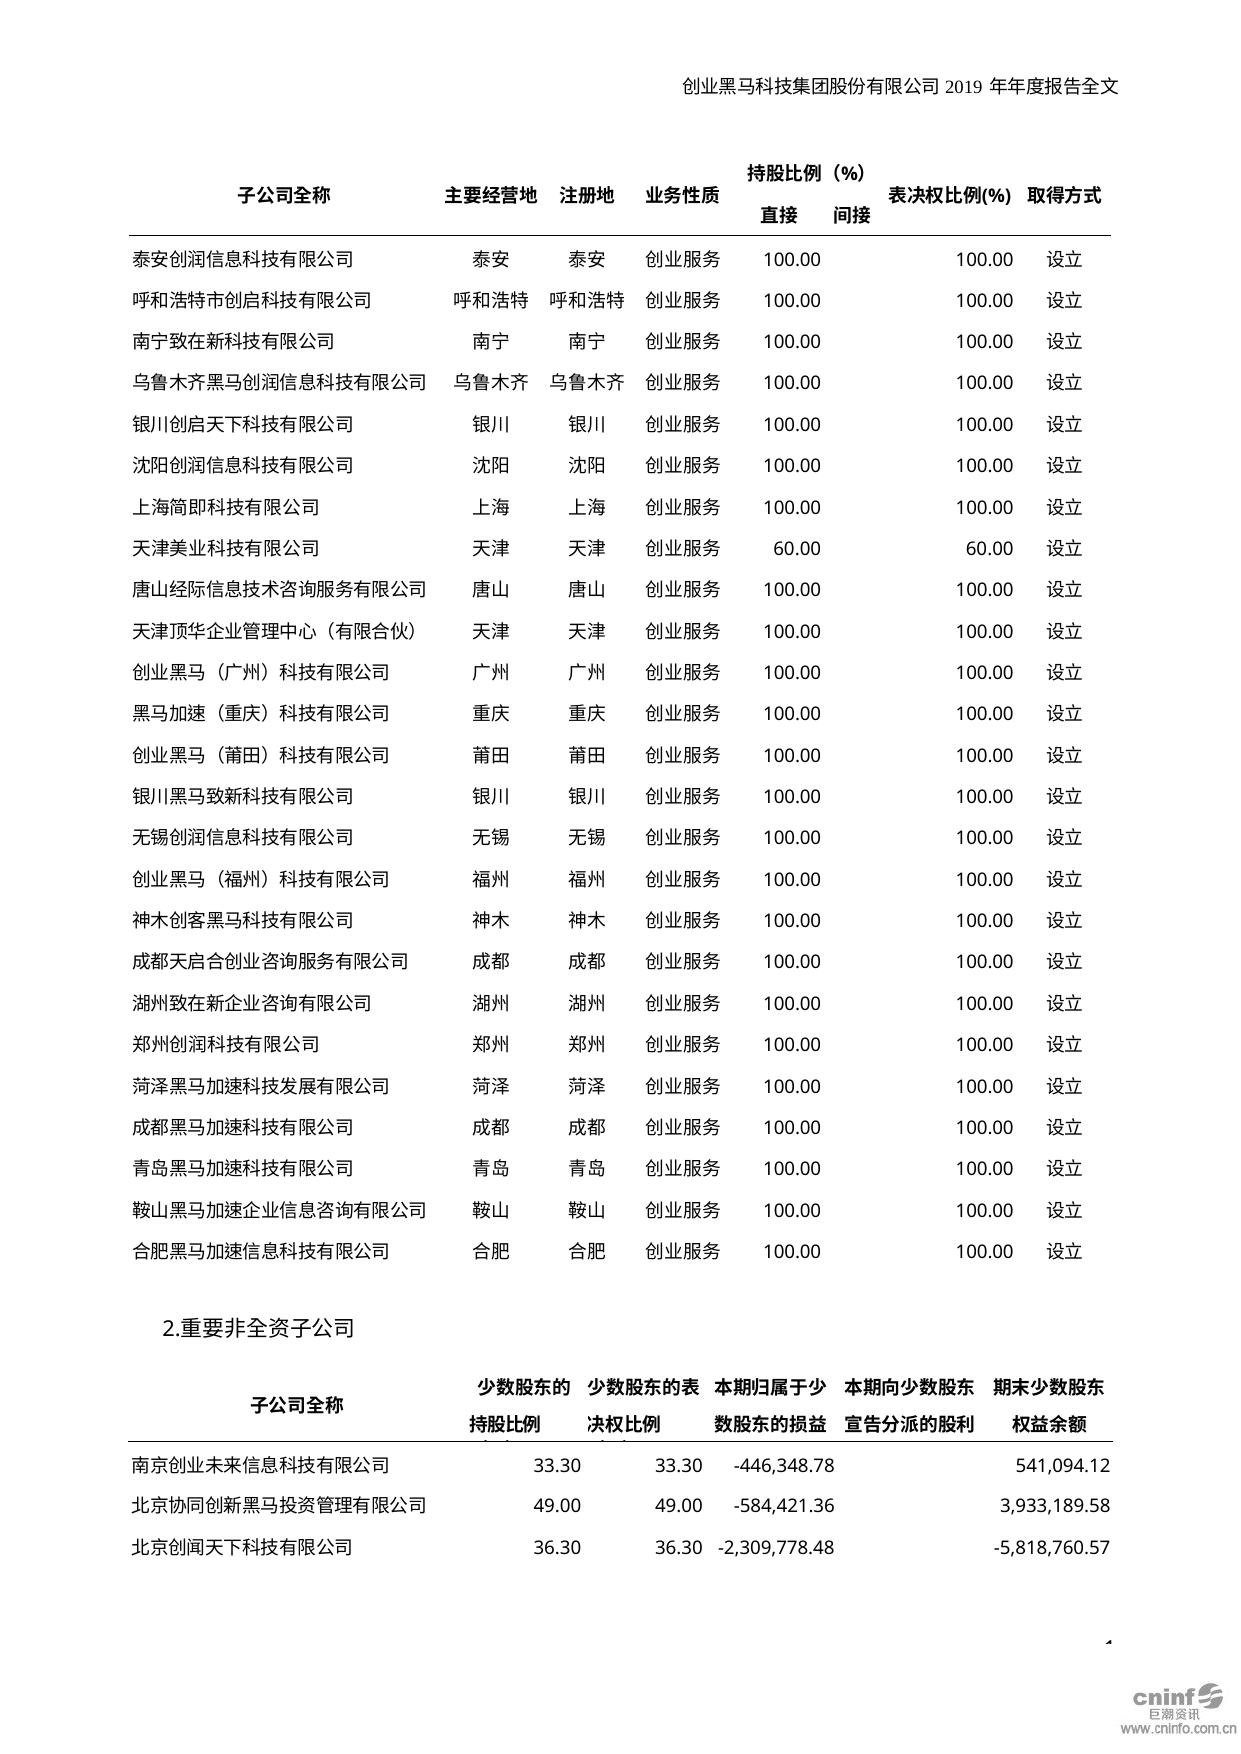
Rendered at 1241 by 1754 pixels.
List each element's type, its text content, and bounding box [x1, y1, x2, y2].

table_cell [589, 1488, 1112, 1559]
picture [1115, 1680, 1240, 1737]
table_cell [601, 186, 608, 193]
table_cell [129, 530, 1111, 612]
text 2.重要非全资子公司 [162, 1313, 1240, 1343]
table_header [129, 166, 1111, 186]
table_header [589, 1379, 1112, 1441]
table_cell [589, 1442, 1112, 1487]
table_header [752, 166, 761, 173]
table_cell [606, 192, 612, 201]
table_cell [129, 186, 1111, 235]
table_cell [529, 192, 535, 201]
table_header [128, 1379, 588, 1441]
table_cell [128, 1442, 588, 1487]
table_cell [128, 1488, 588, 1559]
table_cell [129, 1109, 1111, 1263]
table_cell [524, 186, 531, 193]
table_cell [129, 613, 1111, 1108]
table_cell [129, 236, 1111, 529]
